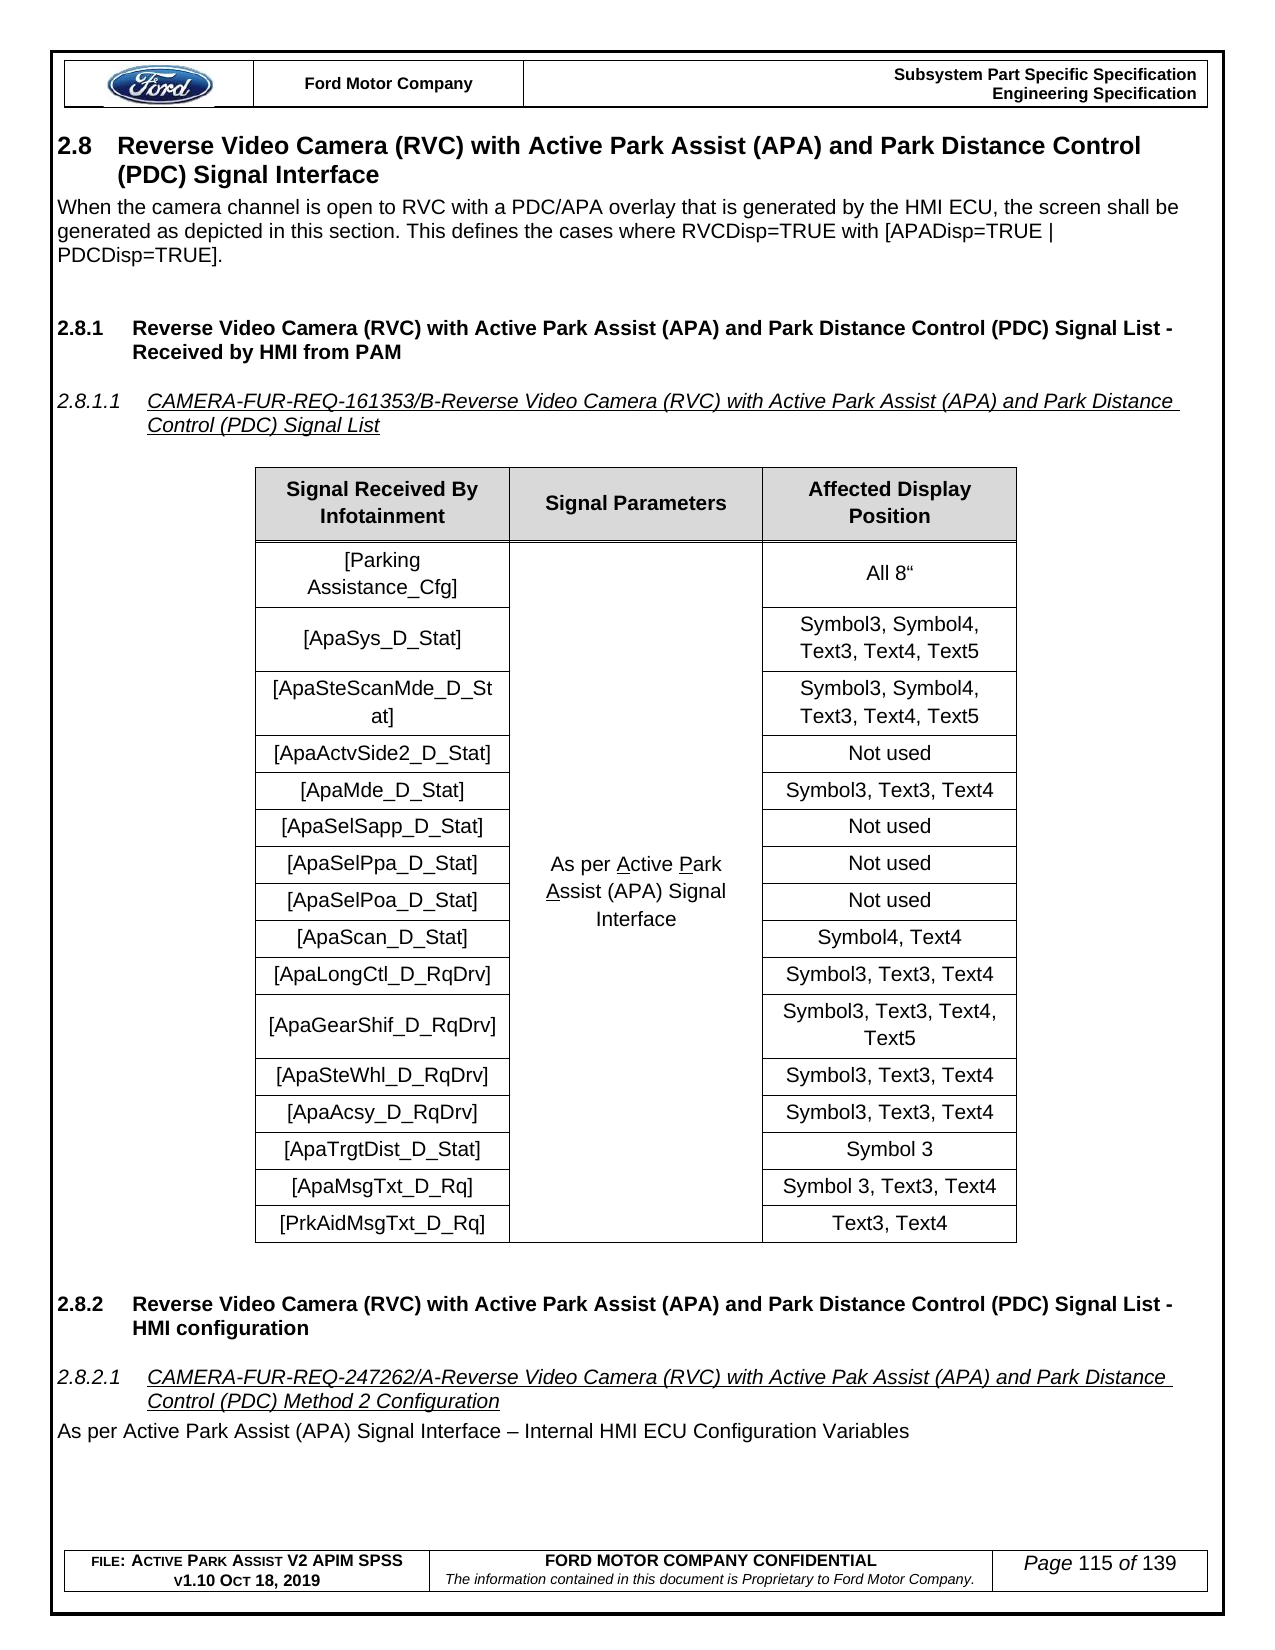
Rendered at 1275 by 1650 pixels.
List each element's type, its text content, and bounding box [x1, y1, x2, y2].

subtitle Reverse Video Camera (RVC) with Active Park Assist (APA) and Park Distance Control (PDC) Signal List - Received by HMI from PAM [57, 316, 1215, 364]
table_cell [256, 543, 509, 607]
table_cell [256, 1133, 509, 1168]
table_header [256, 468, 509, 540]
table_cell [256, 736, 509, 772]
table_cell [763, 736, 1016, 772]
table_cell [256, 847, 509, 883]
text When the camera channel is open to RVC with a PDC/APA overlay that is generated by the HMI ECU, the screen shall be generated as depicted in this section. This defines the cases where RVCDisp=TRUE with [APADisp=TRUE | PDCDisp=TRUE]. [57, 195, 1215, 267]
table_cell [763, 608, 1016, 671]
subtitle CAMERA-FUR-REQ-247262/A-Reverse Video Camera (RVC) with Active Pak Assist (APA) and Park Distance Control (PDC) Method 2 Configuration [57, 1365, 1215, 1413]
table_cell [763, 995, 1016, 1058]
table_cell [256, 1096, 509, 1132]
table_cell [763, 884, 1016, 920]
subtitle CAMERA-FUR-REQ-161353/B-Reverse Video Camera (RVC) with Active Park Assist (APA) and Park Distance Control (PDC) Signal List [57, 389, 1215, 437]
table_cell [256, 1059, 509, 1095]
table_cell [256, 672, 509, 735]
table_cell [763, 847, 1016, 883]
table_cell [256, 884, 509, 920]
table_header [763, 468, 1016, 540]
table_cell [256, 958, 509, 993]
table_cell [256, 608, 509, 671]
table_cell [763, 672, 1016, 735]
text As per Active Park Assist (APA) Signal Interface – Internal HMI ECU Configuration Variables [57, 1419, 1215, 1443]
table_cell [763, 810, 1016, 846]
subtitle Reverse Video Camera (RVC) with Active Park Assist (APA) and Park Distance Control (PDC) Signal List - HMI configuration [57, 1292, 1215, 1340]
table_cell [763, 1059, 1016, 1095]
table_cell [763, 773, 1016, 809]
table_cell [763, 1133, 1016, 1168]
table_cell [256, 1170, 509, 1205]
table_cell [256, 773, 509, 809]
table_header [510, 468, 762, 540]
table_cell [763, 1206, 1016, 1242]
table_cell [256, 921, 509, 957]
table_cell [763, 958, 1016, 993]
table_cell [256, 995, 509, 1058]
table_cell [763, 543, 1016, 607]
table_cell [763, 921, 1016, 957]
subtitle Reverse Video Camera (RVC) with Active Park Assist (APA) and Park Distance Control (PDC) Signal Interface [57, 131, 1215, 189]
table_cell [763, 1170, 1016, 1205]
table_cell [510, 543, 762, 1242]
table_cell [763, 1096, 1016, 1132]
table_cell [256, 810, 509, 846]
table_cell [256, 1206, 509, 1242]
picture [103, 61, 215, 107]
